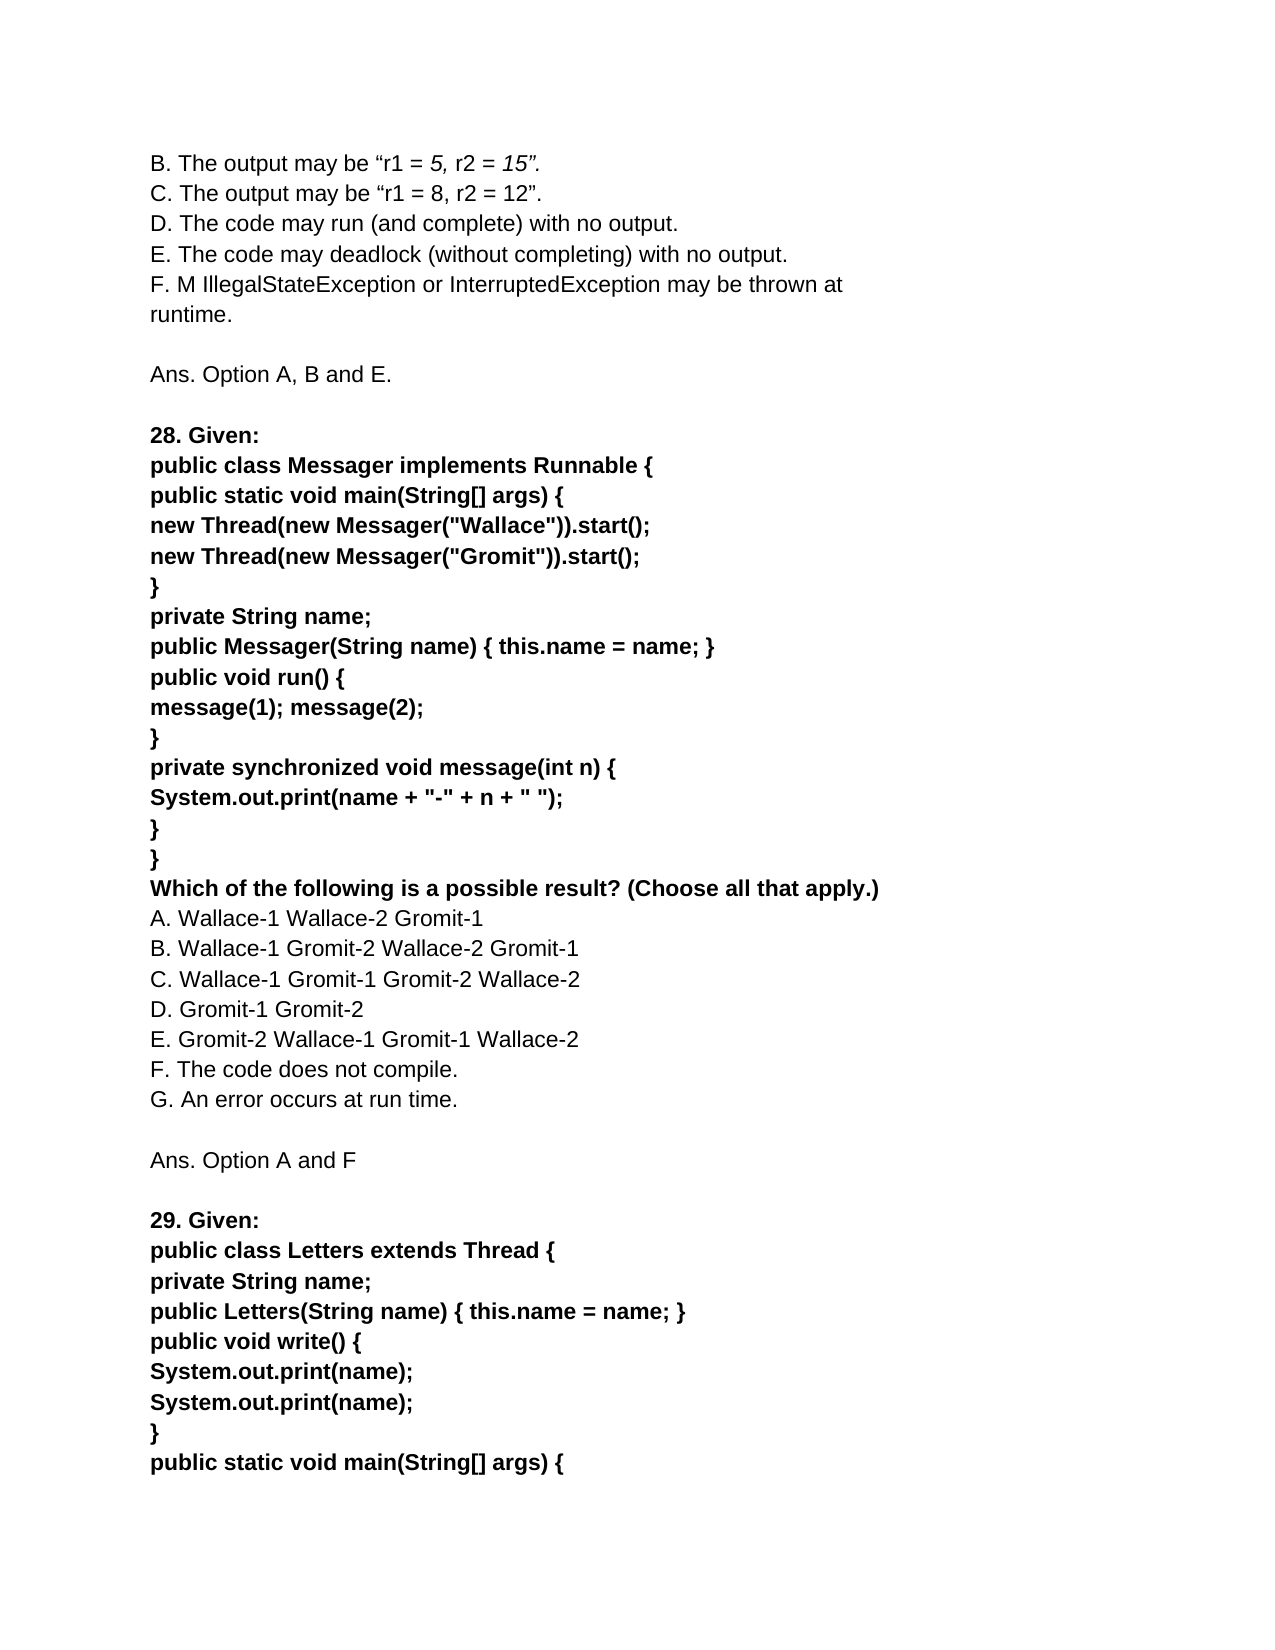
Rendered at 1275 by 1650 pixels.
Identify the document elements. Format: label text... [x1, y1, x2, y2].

text private String name; [150, 603, 1125, 629]
text message(1); message(2); [150, 694, 1125, 720]
text public Messager(String name) { this.name = name; } [150, 633, 1125, 660]
text public Letters(String name) { this.name = name; } [150, 1298, 1125, 1324]
text private String name; [150, 1268, 1125, 1294]
text } [150, 1419, 1125, 1445]
text C. Wallace-1 Gromit-1 Gromit-2 Wallace-2 [150, 966, 1125, 992]
text Ans. Option A, B and E. [150, 361, 1125, 388]
text D. The code may run (and complete) with no output. [150, 210, 1125, 237]
text } [150, 573, 1125, 599]
text C. The output may be “r1 = 8, r2 = 12”. [150, 180, 1125, 207]
text B. The output may be “r1 = 5, r2 = 15”. [150, 150, 1125, 176]
text new Thread(new Messager("Wallace")).start(); [150, 512, 1125, 539]
text } [150, 724, 1125, 750]
text new Thread(new Messager("Gromit")).start(); [150, 543, 1125, 569]
text } [150, 845, 1125, 871]
text Ans. Option A and F [150, 1147, 1125, 1173]
text F. M IllegalStateException or InterruptedException may be thrown at [150, 271, 1125, 297]
text G. An error occurs at run time. [150, 1086, 1125, 1113]
text System.out.print(name); [150, 1388, 1125, 1415]
text System.out.print(name + "-" + n + " "); [150, 784, 1125, 811]
text B. Wallace-1 Gromit-2 Wallace-2 Gromit-1 [150, 935, 1125, 962]
text D. Gromit-1 Gromit-2 [150, 996, 1125, 1022]
text F. The code does not compile. [150, 1056, 1125, 1083]
text public class Messager implements Runnable { [150, 452, 1125, 478]
text public void run() { [150, 663, 1125, 690]
text 29. Given: [150, 1207, 1125, 1234]
text public class Letters extends Thread { [150, 1237, 1125, 1264]
text Which of the following is a possible result? (Choose all that apply.) [150, 875, 1125, 901]
text } [150, 814, 1125, 841]
text public static void main(String[] args) { [150, 1449, 1125, 1475]
text A. Wallace-1 Wallace-2 Gromit-1 [150, 905, 1125, 932]
text public void write() { [150, 1328, 1125, 1354]
text runtime. [150, 301, 1125, 327]
text 28. Given: [150, 422, 1125, 448]
text System.out.print(name); [150, 1358, 1125, 1385]
text public static void main(String[] args) { [150, 482, 1125, 509]
text private synchronized void message(int n) { [150, 754, 1125, 781]
text E. Gromit-2 Wallace-1 Gromit-1 Wallace-2 [150, 1026, 1125, 1052]
text E. The code may deadlock (without completing) with no output. [150, 241, 1125, 267]
